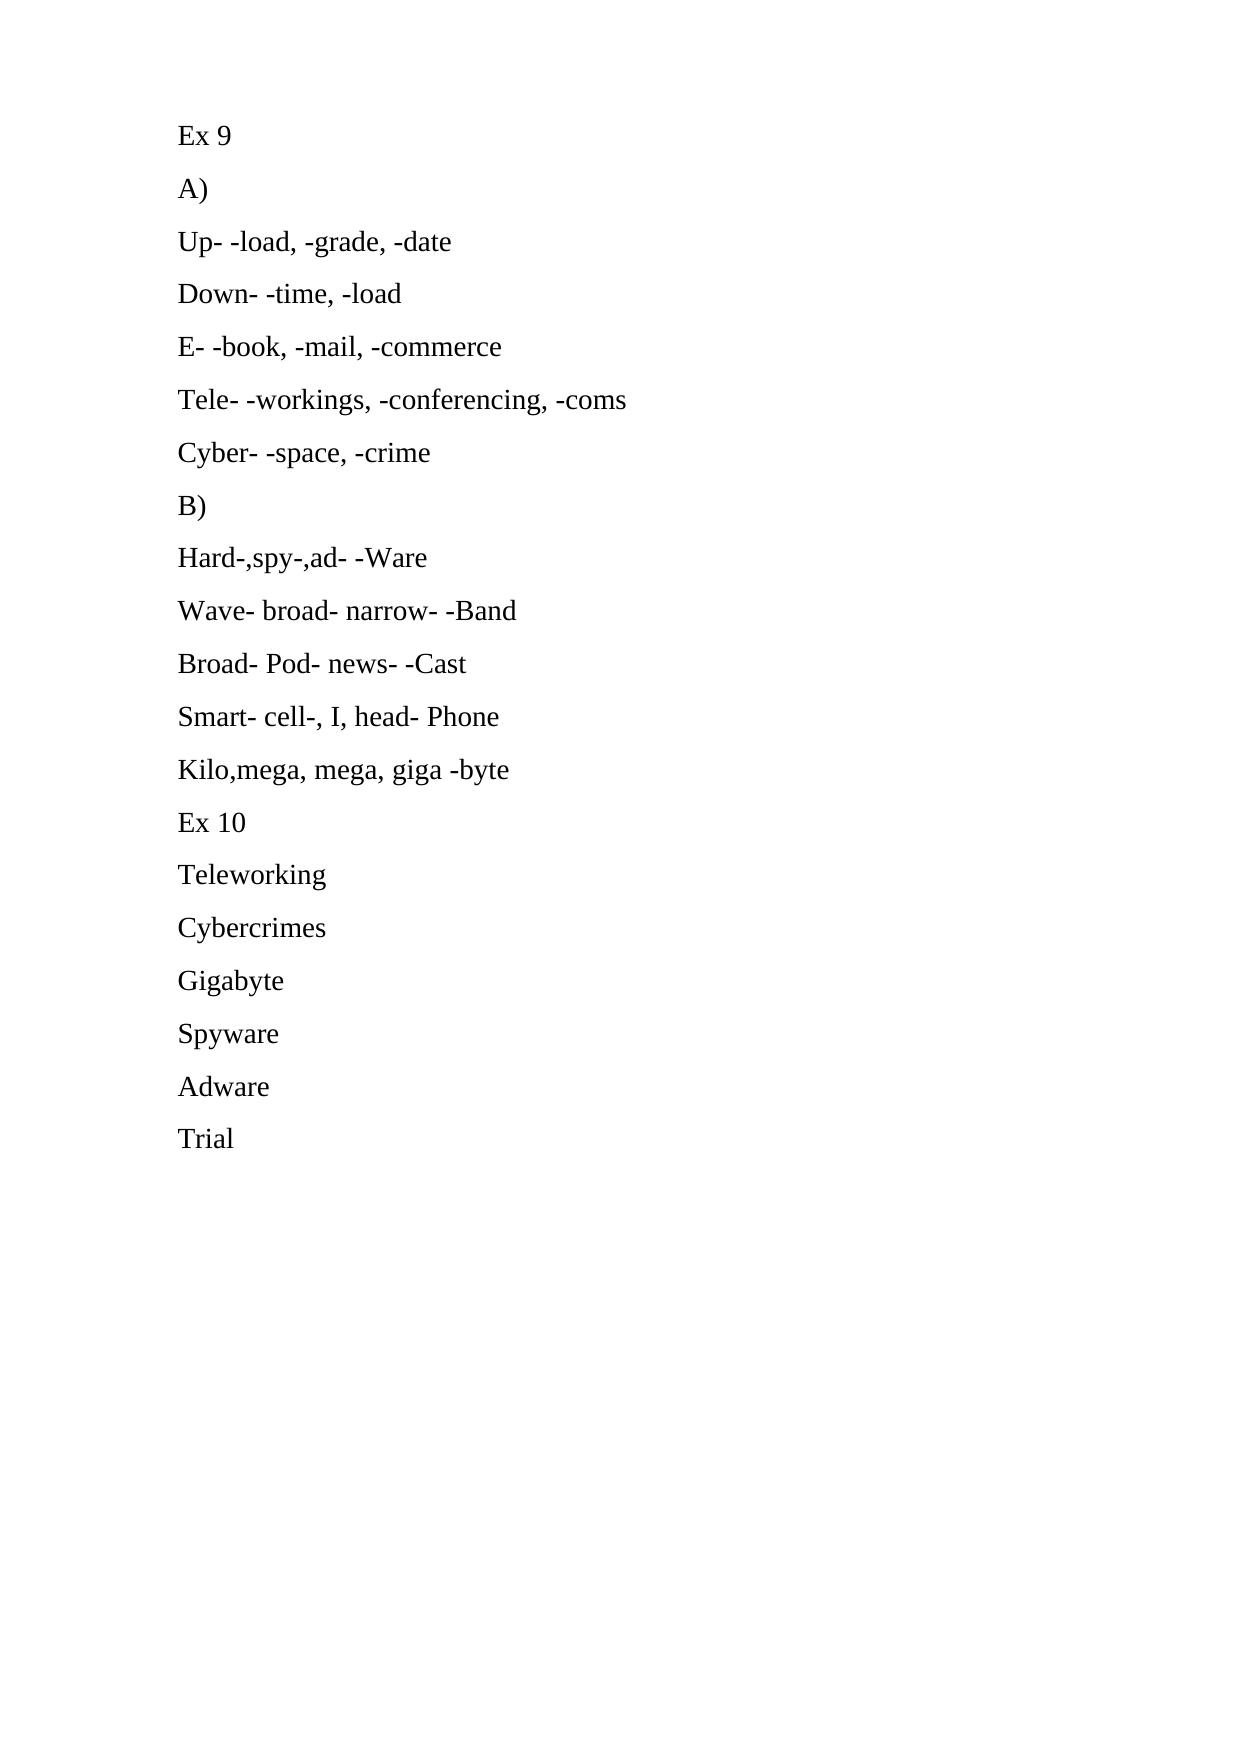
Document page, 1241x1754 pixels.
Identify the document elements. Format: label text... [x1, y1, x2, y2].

text Tele- -workings, -conferencing, -coms [177, 382, 1152, 416]
text Wave- broad- narrow- -Band [177, 593, 1152, 627]
text Kilo,mega, mega, giga -byte [177, 752, 1152, 785]
text Smart- cell-, I, head- Phone [177, 699, 1152, 733]
text A) [177, 171, 1152, 204]
text Ex 10 [177, 805, 1152, 838]
text Cybercrimes [177, 910, 1152, 944]
text Ex 9 [177, 118, 1152, 152]
text Adware [177, 1069, 1152, 1102]
text E- -book, -mail, -commerce [177, 329, 1152, 363]
text Spyware [177, 1016, 1152, 1049]
text Up- -load, -grade, -date [177, 224, 1152, 257]
text B) [177, 488, 1152, 521]
text Teleworking [177, 857, 1152, 891]
text Broad- Pod- news- -Cast [177, 646, 1152, 680]
text Cyber- -space, -crime [177, 435, 1152, 468]
text Gigabyte [177, 963, 1152, 997]
text Down- -time, -load [177, 277, 1152, 310]
text Trial [177, 1122, 1152, 1155]
text Hard-,spy-,ad- -Ware [177, 541, 1152, 574]
